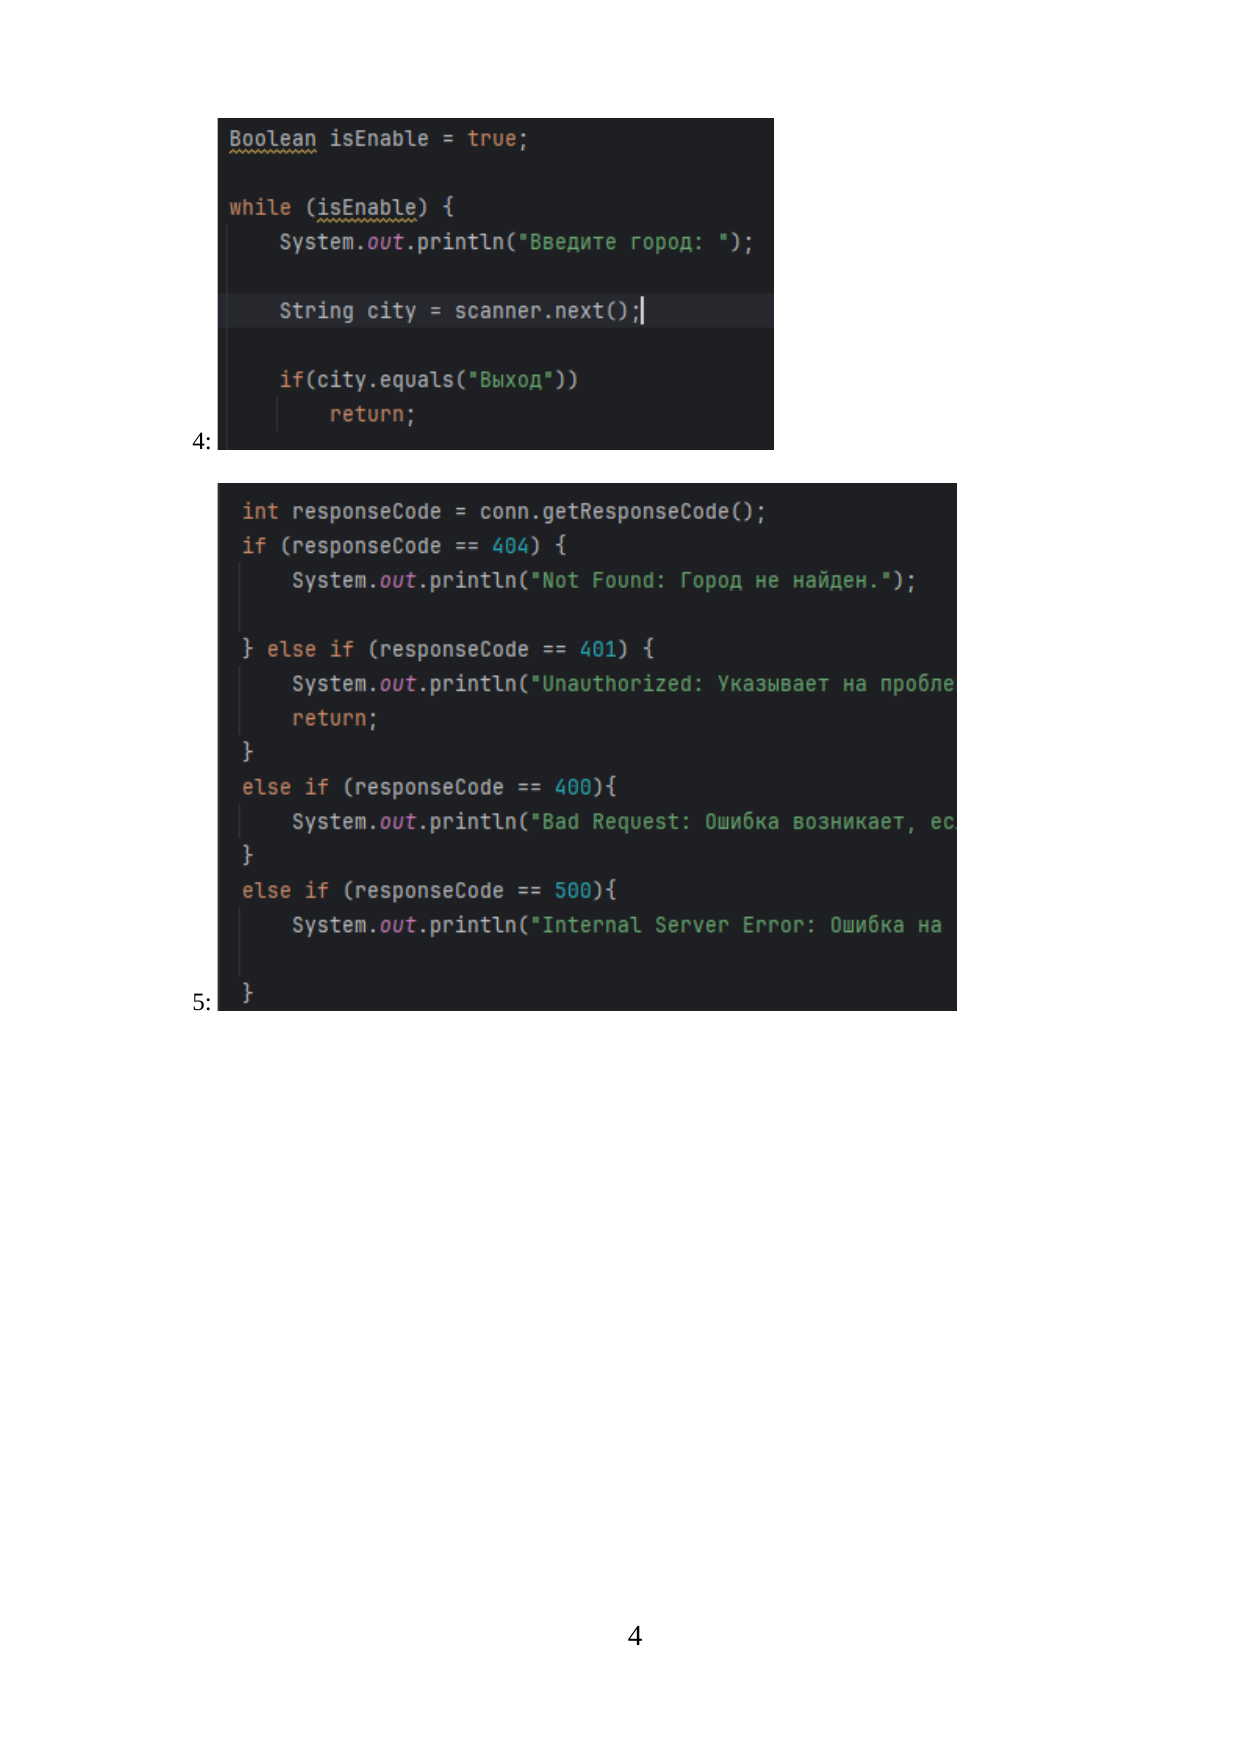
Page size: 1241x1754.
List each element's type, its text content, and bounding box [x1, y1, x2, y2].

picture [217, 118, 774, 450]
picture [217, 483, 957, 1011]
